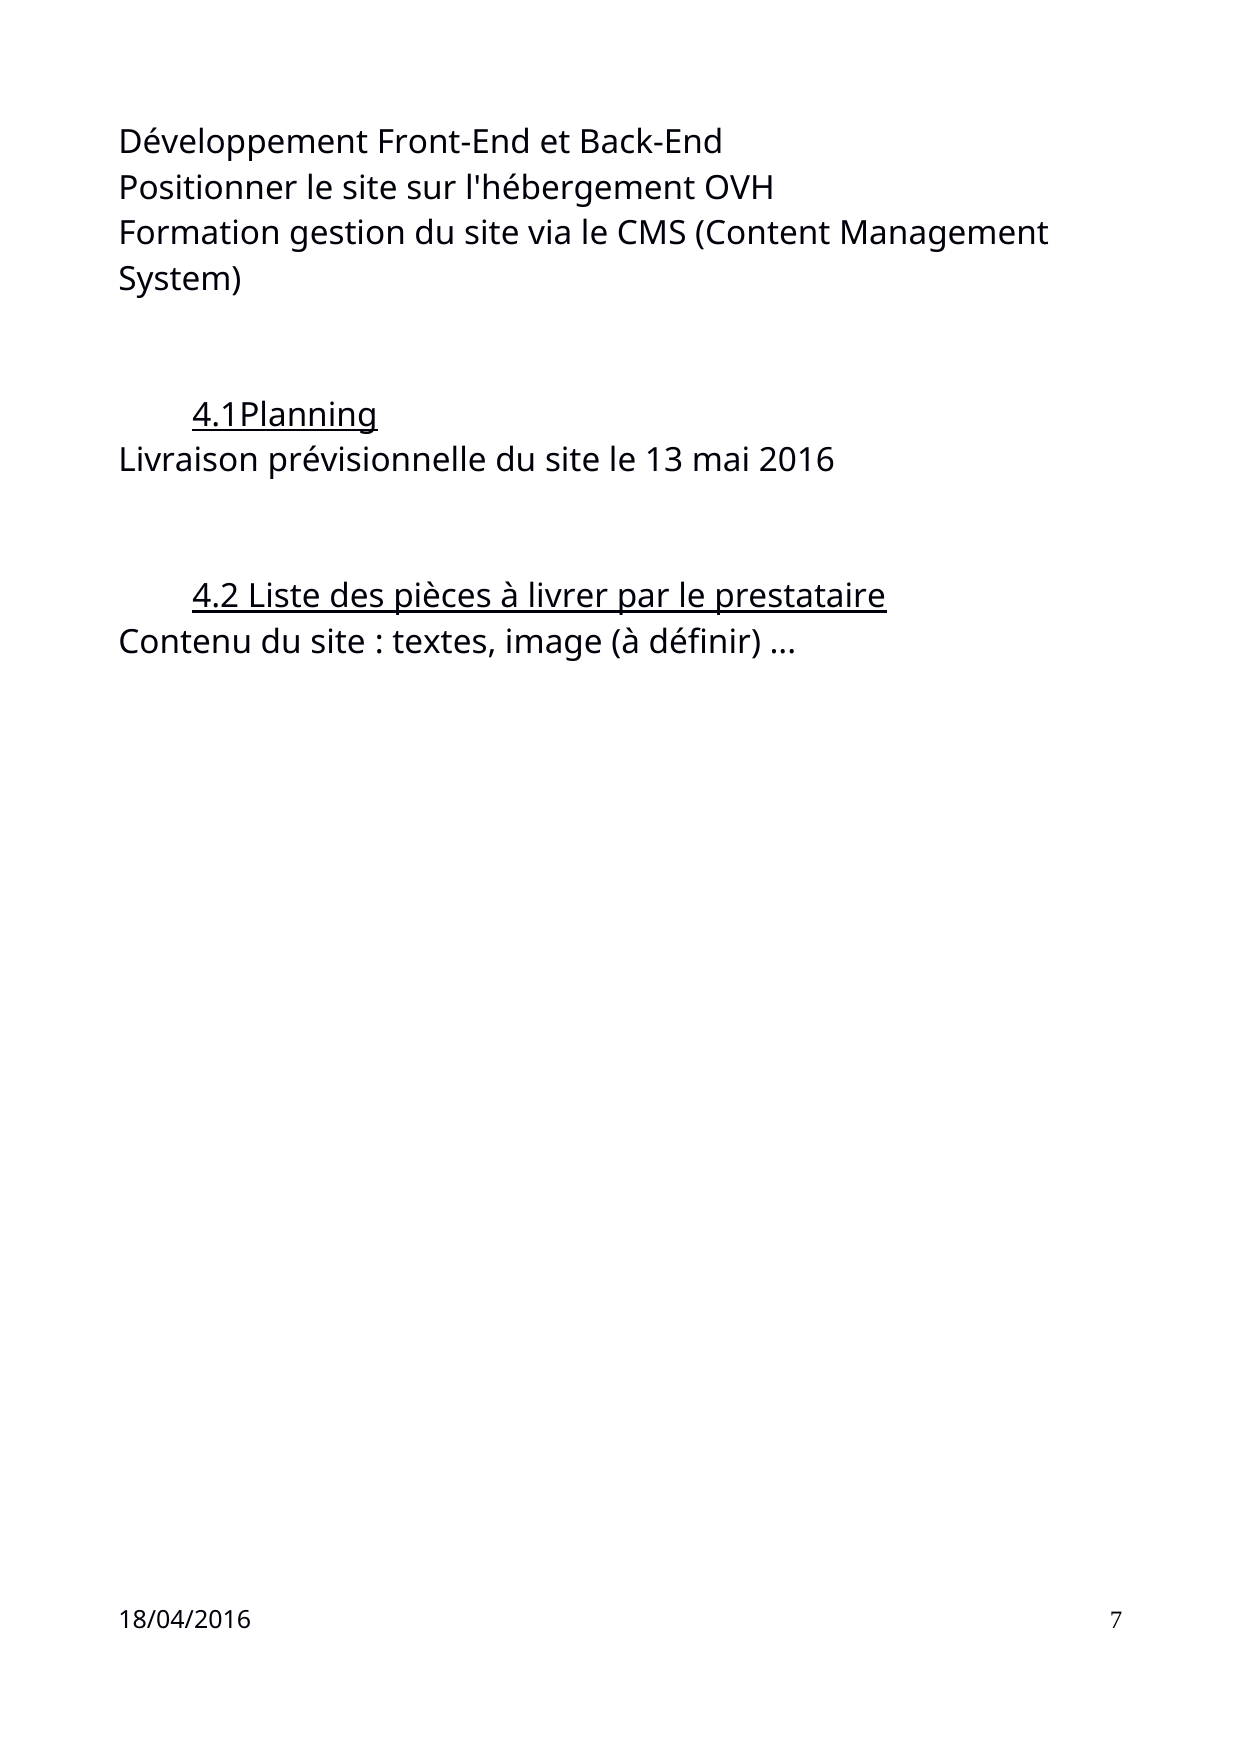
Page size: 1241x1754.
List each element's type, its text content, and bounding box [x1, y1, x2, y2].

text 4.1Planning [118, 391, 1122, 436]
text 4.2 Liste des pièces à livrer par le prestataire [118, 572, 1122, 618]
text Développement Front-End et Back-End [118, 118, 1122, 163]
text Contenu du site : textes, image (à définir) ... [118, 618, 1122, 663]
text Livraison prévisionnelle du site le 13 mai 2016 [118, 436, 1122, 481]
text Positionner le site sur l'hébergement OVH [118, 163, 1122, 209]
text Formation gestion du site via le CMS (Content Management System) [118, 209, 1122, 300]
